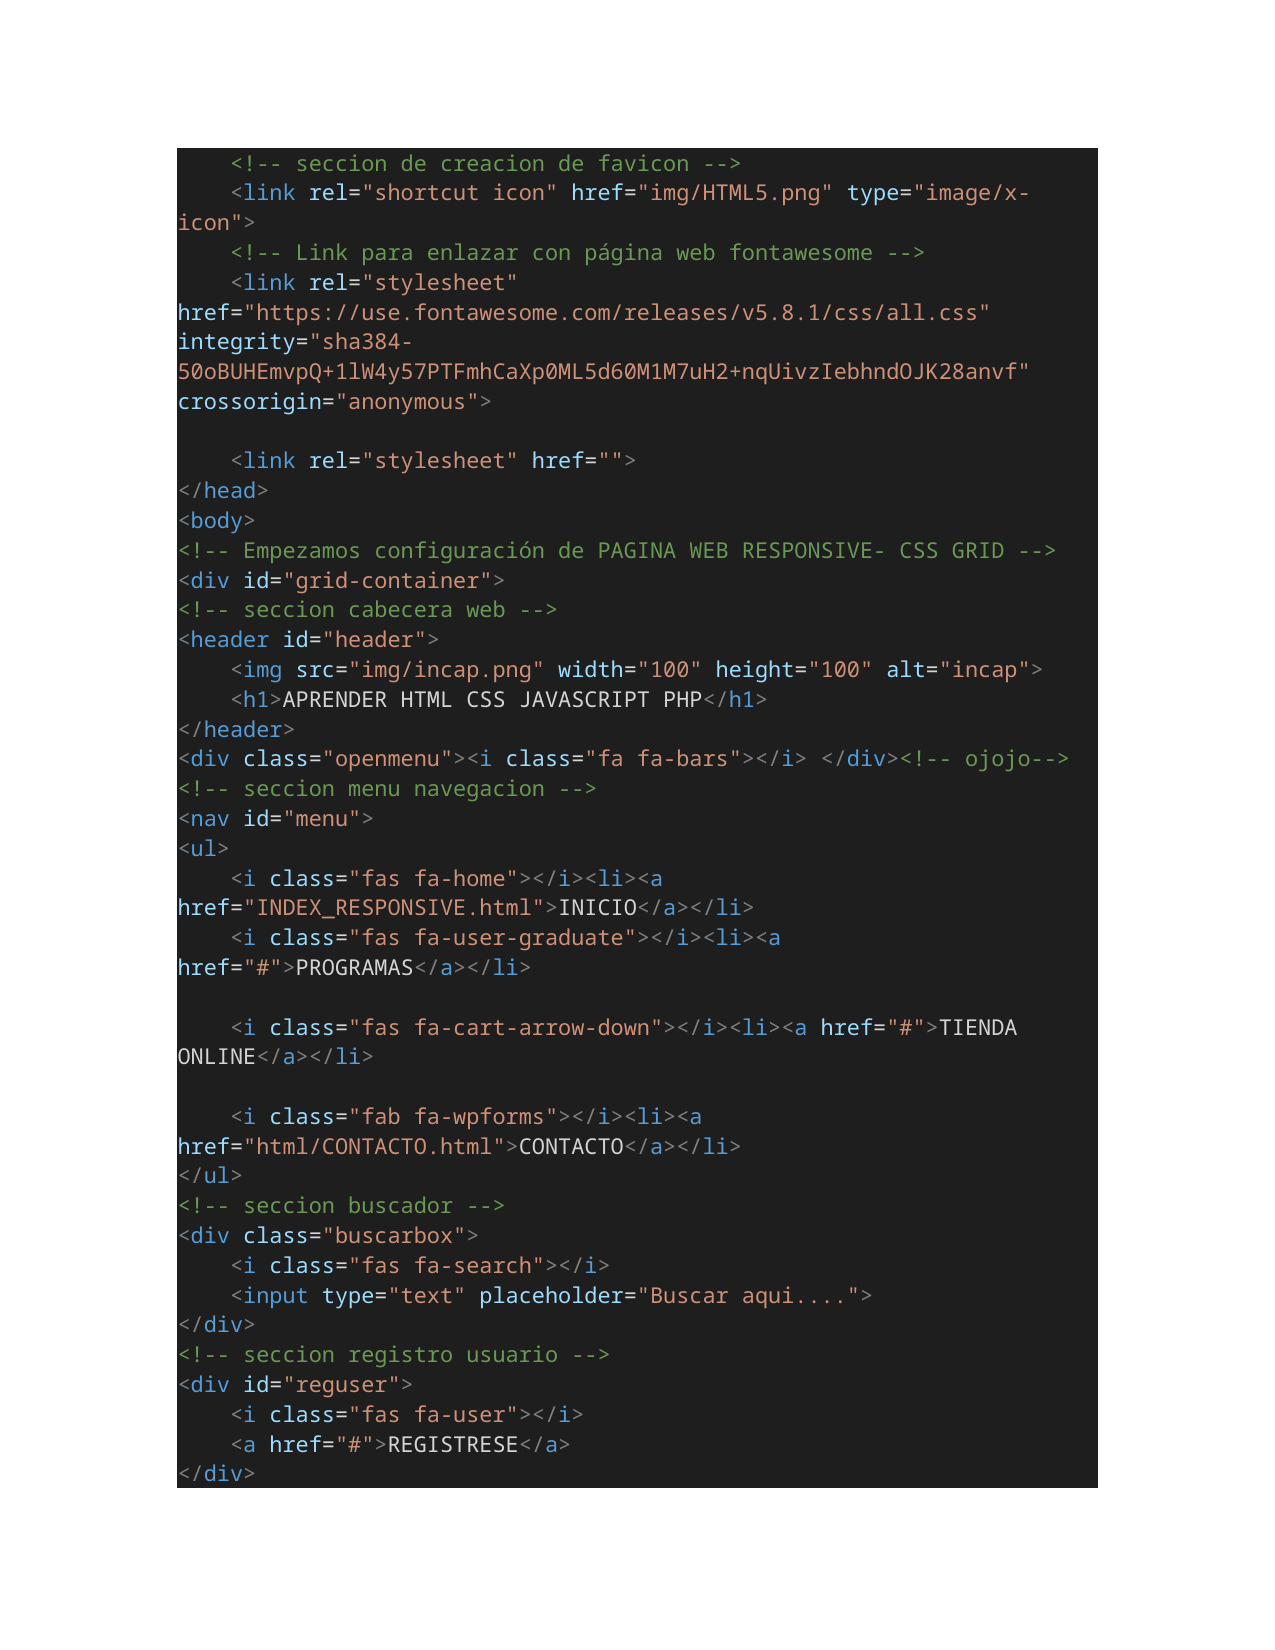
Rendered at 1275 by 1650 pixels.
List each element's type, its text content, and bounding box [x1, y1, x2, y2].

text <!-- seccion de creacion de favicon --> [177, 148, 1098, 177]
text <input type="text" placeholder="Buscar aqui...."> [177, 1280, 1098, 1309]
text <i class="fas fa-home"></i><li><a href="INDEX_RESPONSIVE.html">INICIO</a></li> [177, 863, 1098, 922]
text <ul> [177, 833, 1098, 863]
text <link rel="stylesheet" href=""> [177, 446, 1098, 475]
text </div> [177, 1458, 1098, 1488]
text <i class="fas fa-user"></i> [177, 1399, 1098, 1429]
text <nav id="menu"> [177, 803, 1098, 833]
text </div> [177, 1309, 1098, 1339]
text <div class="buscarbox"> [177, 1220, 1098, 1250]
text <link rel="stylesheet" href="https://use.fontawesome.com/releases/v5.8.1/css/all.css" integrity="sha384-50oBUHEmvpQ+1lW4y57PTFmhCaXp0ML5d60M1M7uH2+nqUivzIebhndOJK28anvf" crossorigin="anonymous"> [177, 267, 1098, 416]
text <i class="fas fa-search"></i> [177, 1250, 1098, 1280]
text <i class="fas fa-user-graduate"></i><li><a href="#">PROGRAMAS</a></li> [177, 922, 1098, 982]
text <link rel="shortcut icon" href="img/HTML5.png" type="image/x-icon"> [177, 177, 1098, 237]
text <!-- seccion buscador --> [177, 1190, 1098, 1220]
text <!-- seccion cabecera web --> [177, 594, 1098, 624]
text <a href="#">REGISTRESE</a> [177, 1429, 1098, 1458]
text <!-- Link para enlazar con página web fontawesome --> [177, 237, 1098, 267]
text <div id="reguser"> [177, 1369, 1098, 1399]
text <h1>APRENDER HTML CSS JAVASCRIPT PHP</h1> [177, 684, 1098, 714]
text <i class="fas fa-cart-arrow-down"></i><li><a href="#">TIENDA ONLINE</a></li> [177, 1012, 1098, 1071]
text <img src="img/incap.png" width="100" height="100" alt="incap"> [177, 654, 1098, 684]
text </head> [177, 475, 1098, 505]
text <i class="fab fa-wpforms"></i><li><a href="html/CONTACTO.html">CONTACTO</a></li> [177, 1101, 1098, 1161]
text <div class="openmenu"><i class="fa fa-bars"></i> </div><!-- ojojo--> [177, 743, 1098, 773]
text <!-- Empezamos configuración de PAGINA WEB RESPONSIVE- CSS GRID --> [177, 535, 1098, 565]
text </ul> [177, 1161, 1098, 1190]
text <header id="header"> [177, 624, 1098, 654]
text <!-- seccion registro usuario --> [177, 1339, 1098, 1369]
text <!-- seccion menu navegacion --> [177, 773, 1098, 803]
text </header> [177, 714, 1098, 743]
text <body> [177, 505, 1098, 535]
text <div id="grid-container"> [177, 565, 1098, 594]
